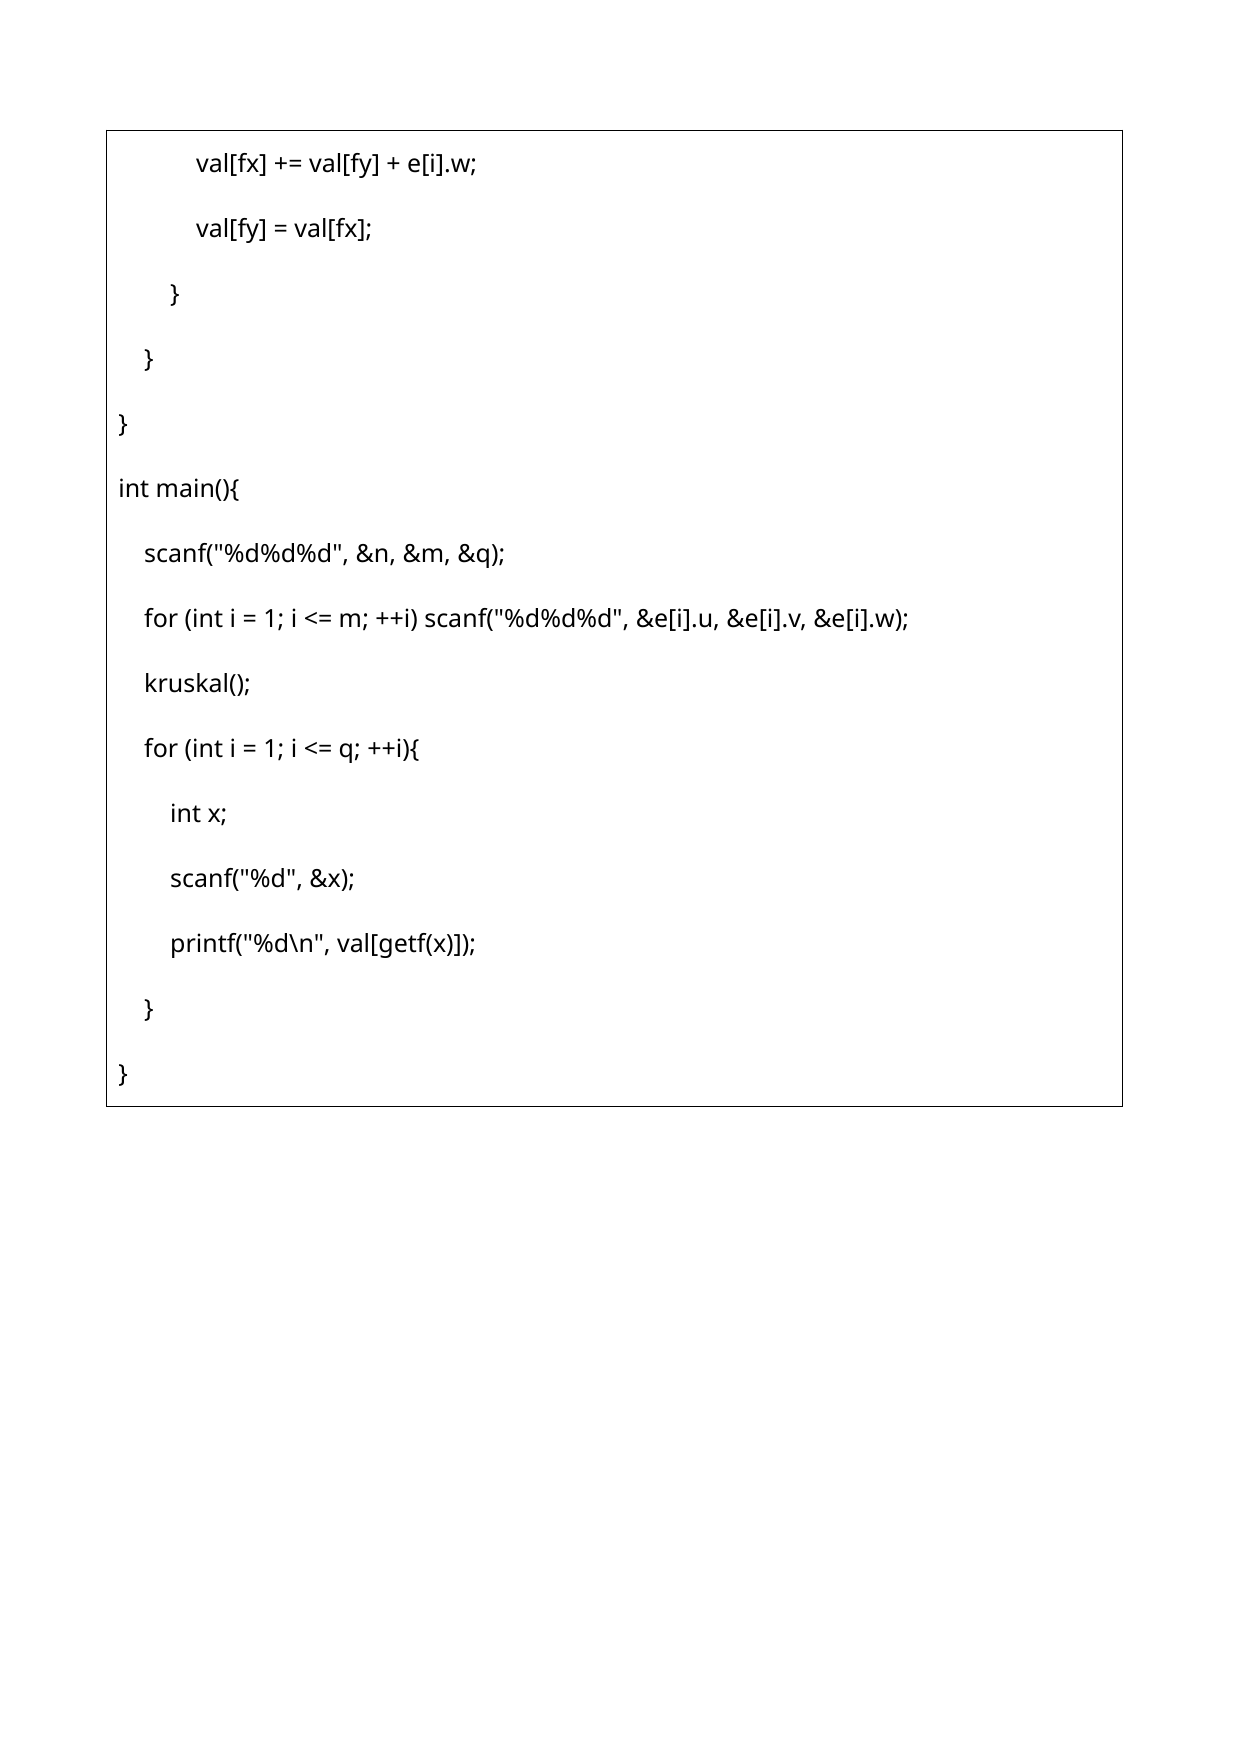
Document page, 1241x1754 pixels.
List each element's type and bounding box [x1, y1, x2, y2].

table_cell [107, 131, 1122, 1106]
